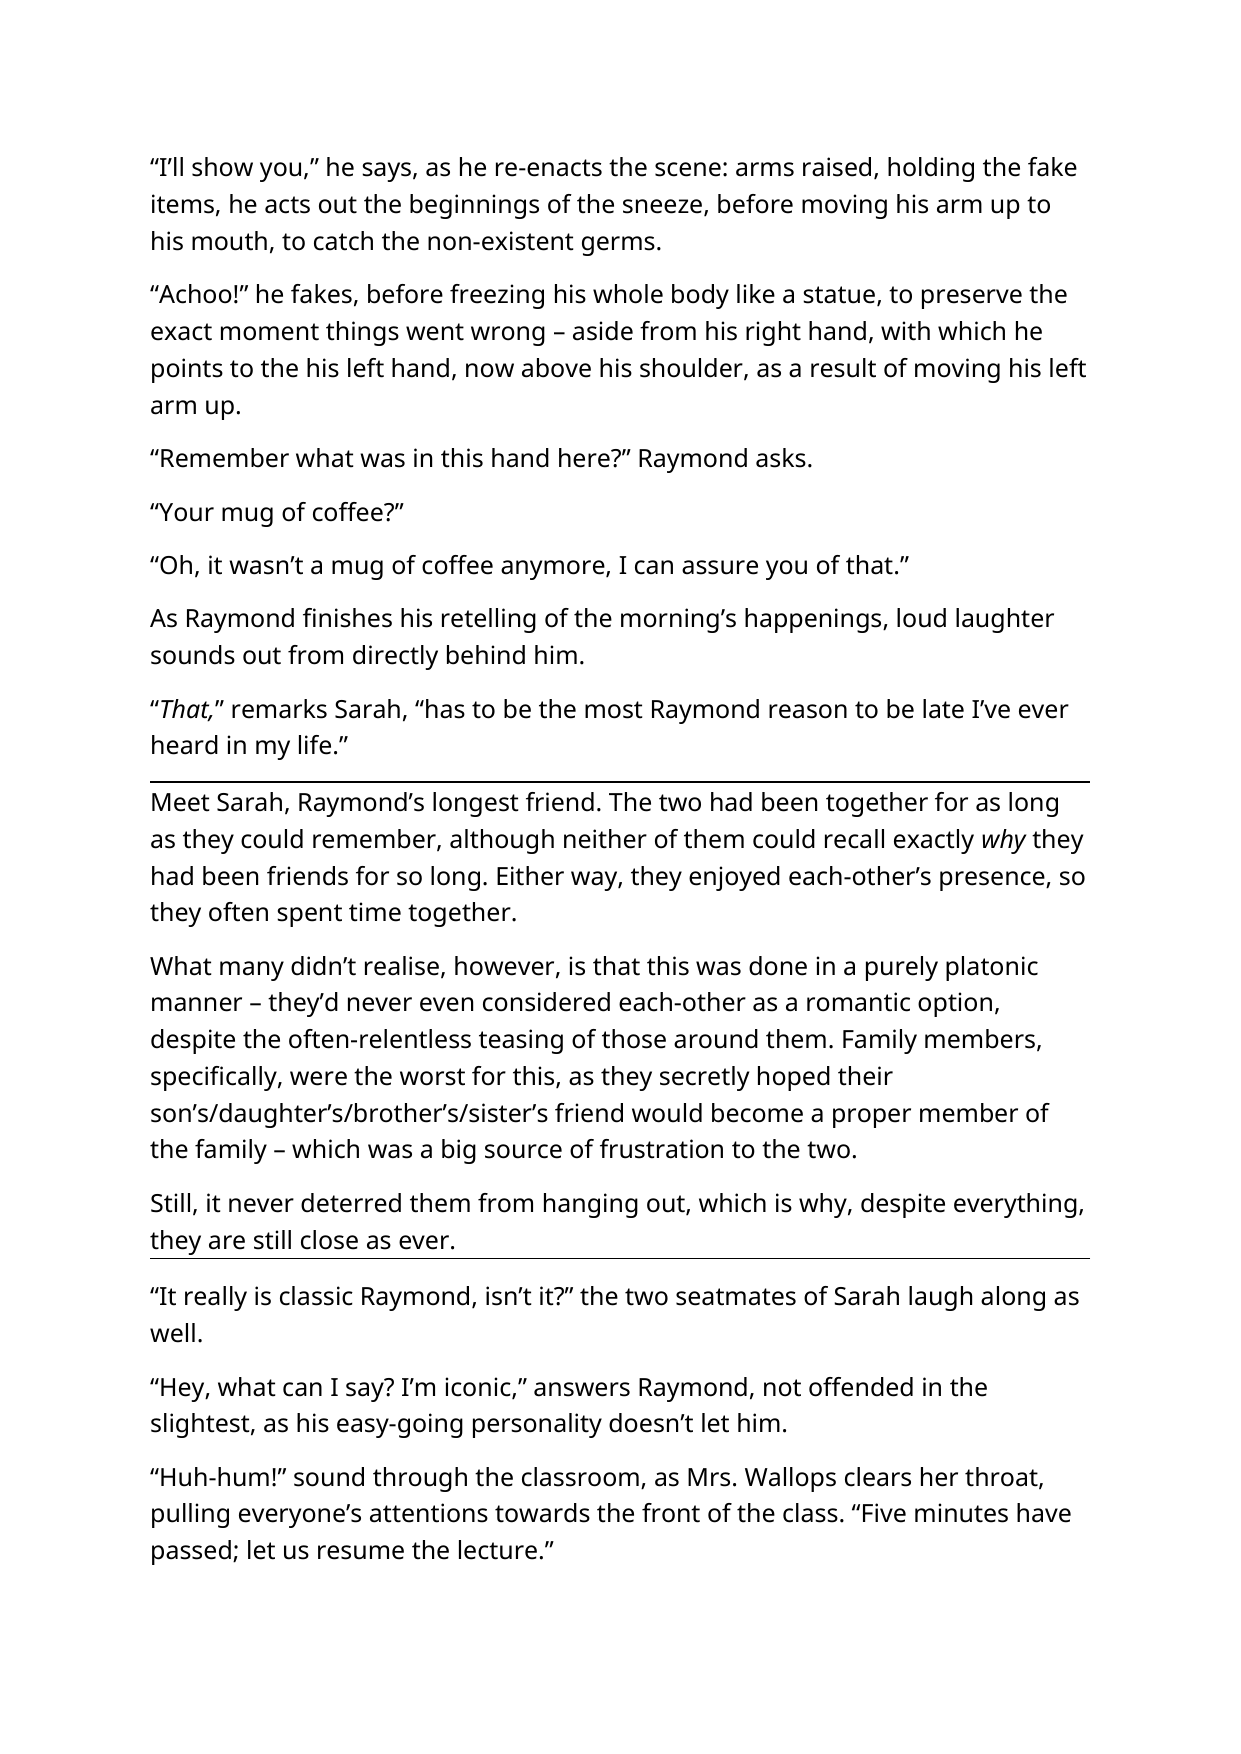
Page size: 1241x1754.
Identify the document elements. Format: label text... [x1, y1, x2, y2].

text “I’ll show you,” he says, as he re-enacts the scene: arms raised, holding the fake items, he acts out the beginnings of the sneeze, before moving his arm up to his mouth, to catch the non-existent germs. [150, 150, 1090, 258]
text “It really is classic Raymond, isn’t it?” the two seatmates of Sarah laugh along as well. [150, 1279, 1090, 1350]
text “Remember what was in this hand here?” Raymond asks. [150, 441, 1090, 475]
text “Your mug of coffee?” [150, 494, 1090, 528]
text What many didn’t realise, however, is that this was done in a purely platonic manner – they’d never even considered each-other as a romantic option, despite the often-relentless teasing of those around them. Family members, specifically, were the worst for this, as they secretly hoped their son’s/daughter’s/brother’s/sister’s friend would become a proper member of the family – which was a big source of frustration to the two. [150, 945, 1090, 1166]
text Meet Sarah, Raymond’s longest friend. The two had been together for as long as they could remember, although neither of them could recall exactly why they had been friends for so long. Either way, they enjoyed each-other’s presence, so they often spent time together. [150, 783, 1090, 929]
text “Achoo!” he fakes, before freezing his whole body like a statue, to preserve the exact moment things went wrong – aside from his right hand, with which he points to the his left hand, now above his shoulder, as a result of moving his left arm up. [150, 277, 1090, 421]
text Still, it never deterred them from hanging out, which is why, despite everything, they are still close as ever. [150, 1182, 1090, 1258]
text “Oh, it wasn’t a mug of coffee anymore, I can assure you of that.” [150, 548, 1090, 582]
text “Huh-hum!” sound through the classroom, as Mrs. Wallops clears her throat, pulling everyone’s attentions towards the front of the class. “Five minutes have passed; let us resume the lecture.” [150, 1459, 1090, 1567]
text As Raymond finishes his retelling of the morning’s happenings, loud laughter sounds out from directly behind him. [150, 601, 1090, 672]
text “That,” remarks Sarah, “has to be the most Raymond reason to be late I’ve ever heard in my life.” [150, 691, 1090, 762]
text “Hey, what can I say? I’m iconic,” answers Raymond, not offended in the slightest, as his easy-going personality doesn’t let him. [150, 1369, 1090, 1440]
